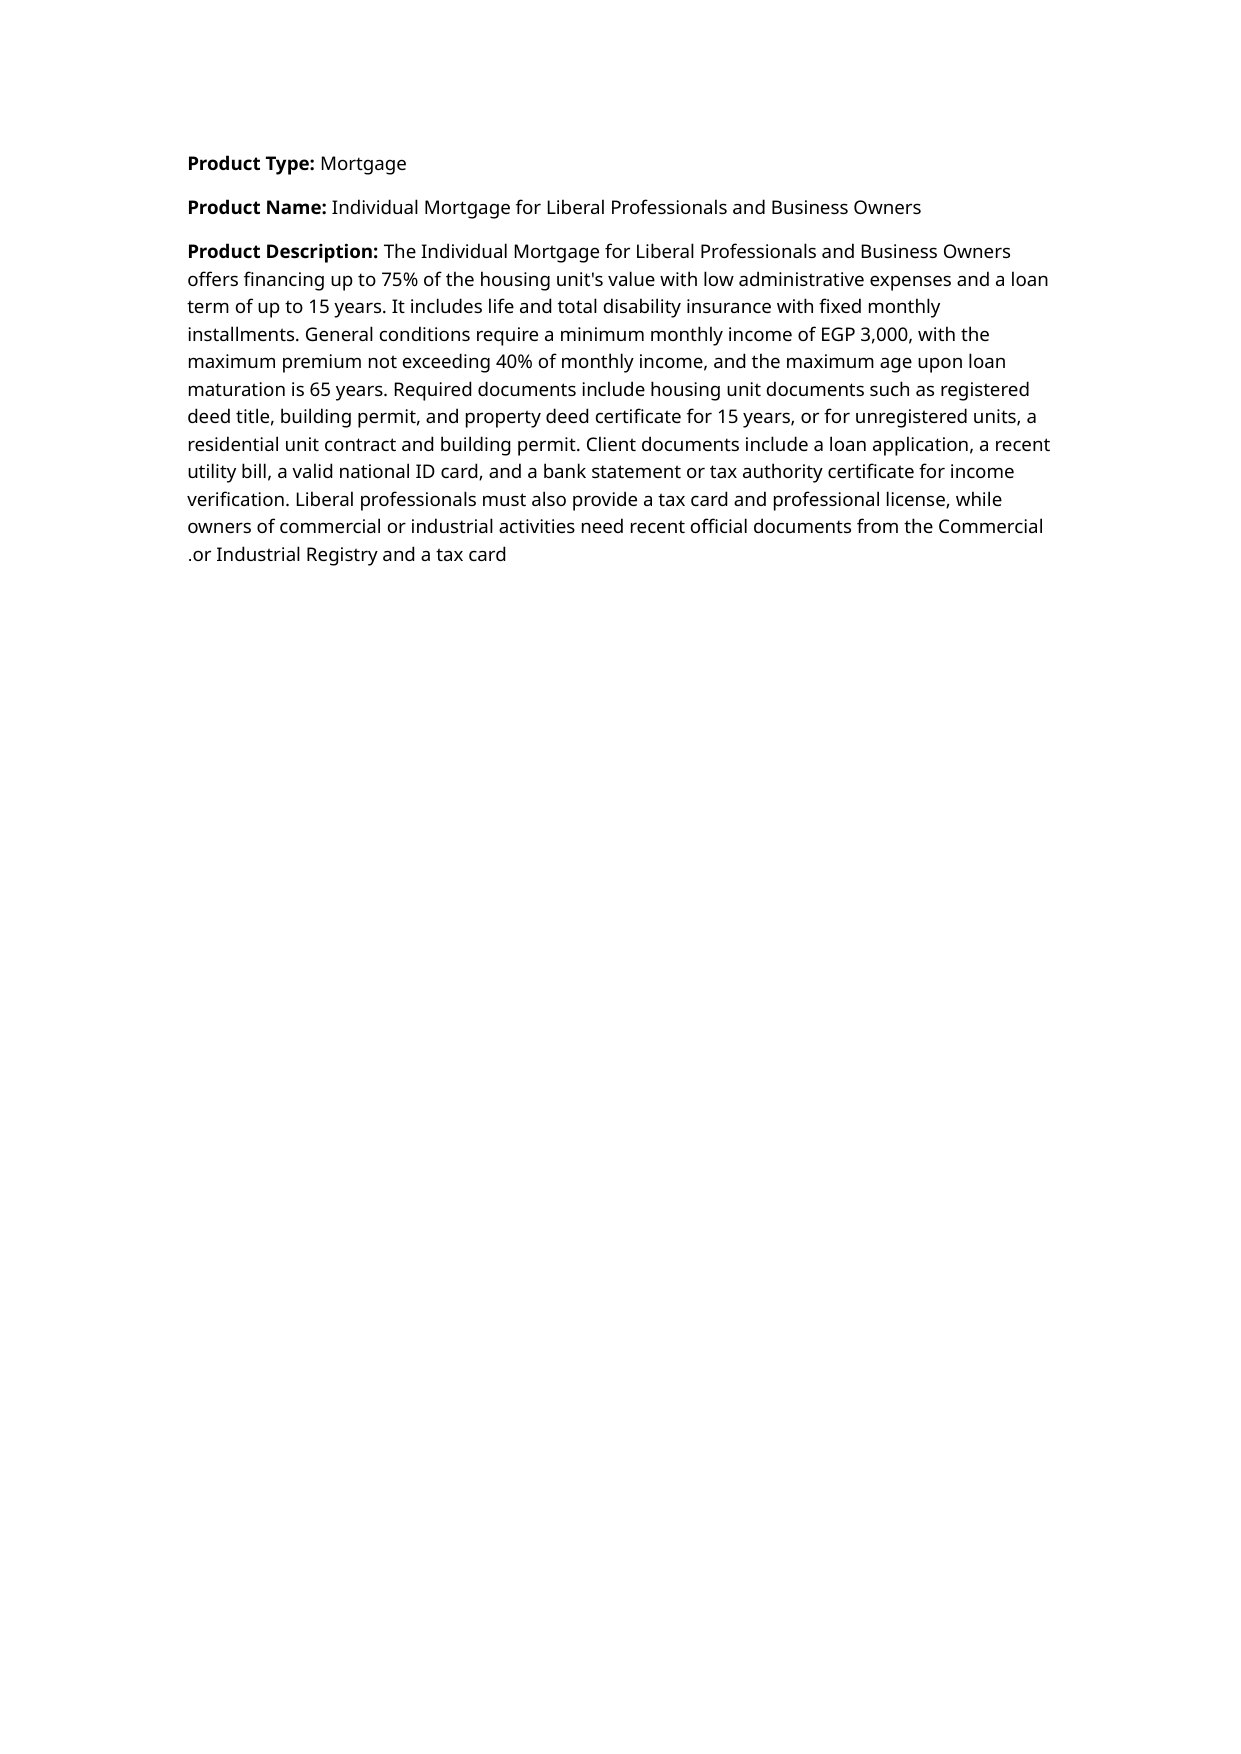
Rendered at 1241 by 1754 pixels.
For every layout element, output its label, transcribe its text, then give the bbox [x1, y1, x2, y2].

text Product Type: Mortgage [187, 150, 1053, 176]
text Product Description: The Individual Mortgage for Liberal Professionals and Business Owners offers financing up to 75% of the housing unit's value with low administrative expenses and a loan term of up to 15 years. It includes life and total disability insurance with fixed monthly installments. General conditions require a minimum monthly income of EGP 3,000, with the maximum premium not exceeding 40% of monthly income, and the maximum age upon loan maturation is 65 years. Required documents include housing unit documents such as registered deed title, building permit, and property deed certificate for 15 years, or for unregistered units, a residential unit contract and building permit. Client documents include a loan application, a recent utility bill, a valid national ID card, and a bank statement or tax authority certificate for income verification. Liberal professionals must also provide a tax card and professional license, while owners of commercial or industrial activities need recent official documents from the Commercial or Industrial Registry and a tax card. [187, 238, 1053, 566]
text Product Name: Individual Mortgage for Liberal Professionals and Business Owners [187, 194, 1053, 220]
